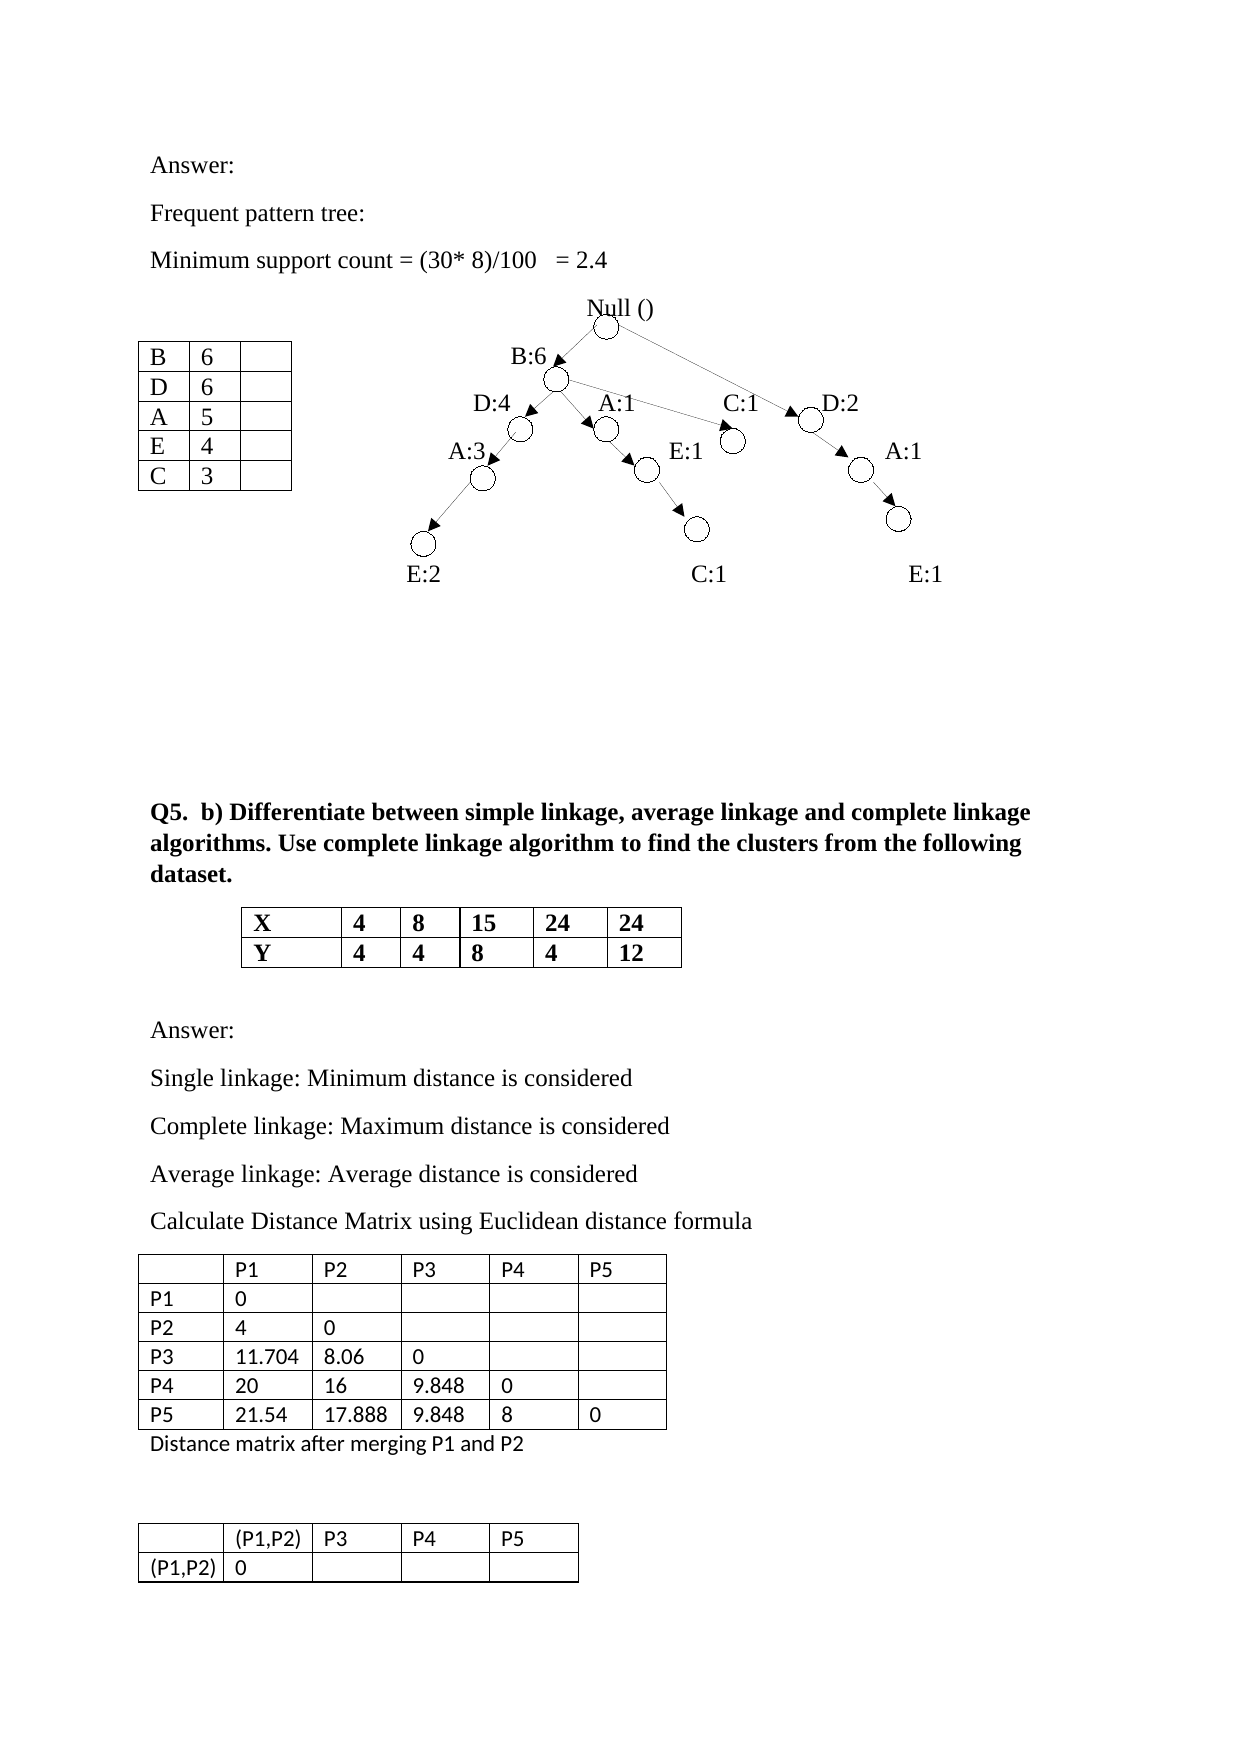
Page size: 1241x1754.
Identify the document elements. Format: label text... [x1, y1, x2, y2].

table_cell 9.848 [402, 1400, 489, 1428]
text D:4 A:1 C:1 D:2 [292, 388, 1090, 417]
text Answer: [150, 1016, 1090, 1044]
table_header 24 [534, 908, 607, 937]
text Answer: [150, 150, 1090, 179]
table_cell [579, 1313, 666, 1341]
table_cell P2 [139, 1313, 223, 1341]
table_cell C [139, 461, 189, 490]
table_header [139, 1255, 223, 1283]
table_cell [241, 431, 291, 460]
table_header P3 [402, 1255, 489, 1283]
table_header P4 [402, 1524, 489, 1552]
table_cell 0 [224, 1553, 312, 1581]
table_cell 11.704 [224, 1342, 312, 1370]
table_cell 6 [190, 372, 240, 401]
table_cell 4 [342, 938, 400, 967]
table_cell 8.06 [313, 1342, 401, 1370]
table_cell 0 [490, 1371, 578, 1399]
text Complete linkage: Maximum distance is considered [150, 1111, 1090, 1140]
table_cell [402, 1553, 489, 1581]
table_cell (P1,P2) [139, 1553, 223, 1581]
table_cell D [139, 372, 189, 401]
text A:3 E:1 A:1 E:2 C:1 E:1 [150, 436, 1090, 588]
table_cell 8 [461, 938, 533, 967]
table_cell [241, 372, 291, 401]
table_header 8 [401, 908, 459, 937]
text B:6 [292, 341, 1090, 369]
table_cell [579, 1342, 666, 1370]
table_cell 0 [579, 1400, 666, 1428]
table_header P5 [579, 1255, 666, 1283]
table_cell E [139, 431, 189, 460]
table_cell 20 [224, 1371, 312, 1399]
table_cell [490, 1313, 578, 1341]
table_cell Y [242, 938, 341, 967]
table_cell [490, 1553, 578, 1581]
table_cell 4 [401, 938, 459, 967]
table_header 6 [190, 342, 240, 371]
table_header P1 [224, 1255, 312, 1283]
table_cell [313, 1284, 401, 1312]
table_header [241, 342, 291, 371]
text Calculate Distance Matrix using Euclidean distance formula [150, 1206, 1090, 1235]
text Null () [150, 293, 1090, 322]
table_cell 0 [224, 1284, 312, 1312]
table_cell [490, 1342, 578, 1370]
table_header B [139, 342, 189, 371]
table_cell 17.888 [313, 1400, 401, 1428]
table_cell P4 [139, 1371, 223, 1399]
table_cell [241, 402, 291, 430]
text Distance matrix after merging P1 and P2 [150, 1429, 1154, 1457]
table_header 24 [608, 908, 681, 937]
table_cell 0 [402, 1342, 489, 1370]
table_cell 4 [190, 431, 240, 460]
table_cell 8 [490, 1400, 578, 1428]
table_header X [242, 908, 341, 937]
table_cell [402, 1284, 489, 1312]
table_cell P1 [139, 1284, 223, 1312]
table_cell A [139, 402, 189, 430]
table_cell 9.848 [402, 1371, 489, 1399]
table_cell P5 [139, 1400, 223, 1428]
table_cell [402, 1313, 489, 1341]
table_cell [241, 461, 291, 490]
table_cell 0 [313, 1313, 401, 1341]
table_header P4 [490, 1255, 578, 1283]
text Q5. b) Differentiate between simple linkage, average linkage and complete linkage algorithms. Use complete linkage algorithm to find the clusters from the following dataset. [150, 797, 1090, 888]
table_cell 21.54 [224, 1400, 312, 1428]
text Minimum support count = (30* 8)/100 = 2.4 [150, 245, 1090, 274]
table_header P5 [490, 1524, 578, 1552]
table_cell 3 [190, 461, 240, 490]
table_header 4 [342, 908, 400, 937]
table_cell 16 [313, 1371, 401, 1399]
table_cell 4 [224, 1313, 312, 1341]
text Average linkage: Average distance is considered [150, 1159, 1090, 1187]
table_cell 5 [190, 402, 240, 430]
text Single linkage: Minimum distance is considered [150, 1063, 1090, 1092]
table_cell 12 [608, 938, 681, 967]
table_cell [579, 1284, 666, 1312]
table_cell [490, 1284, 578, 1312]
text Frequent pattern tree: [150, 198, 1090, 226]
table_cell [313, 1553, 401, 1581]
table_header [139, 1524, 223, 1552]
table_cell [579, 1371, 666, 1399]
table_header P3 [313, 1524, 401, 1552]
table_cell P3 [139, 1342, 223, 1370]
table_header (P1,P2) [224, 1524, 312, 1552]
table_cell 4 [534, 938, 607, 967]
table_header P2 [313, 1255, 401, 1283]
table_header 15 [461, 908, 533, 937]
